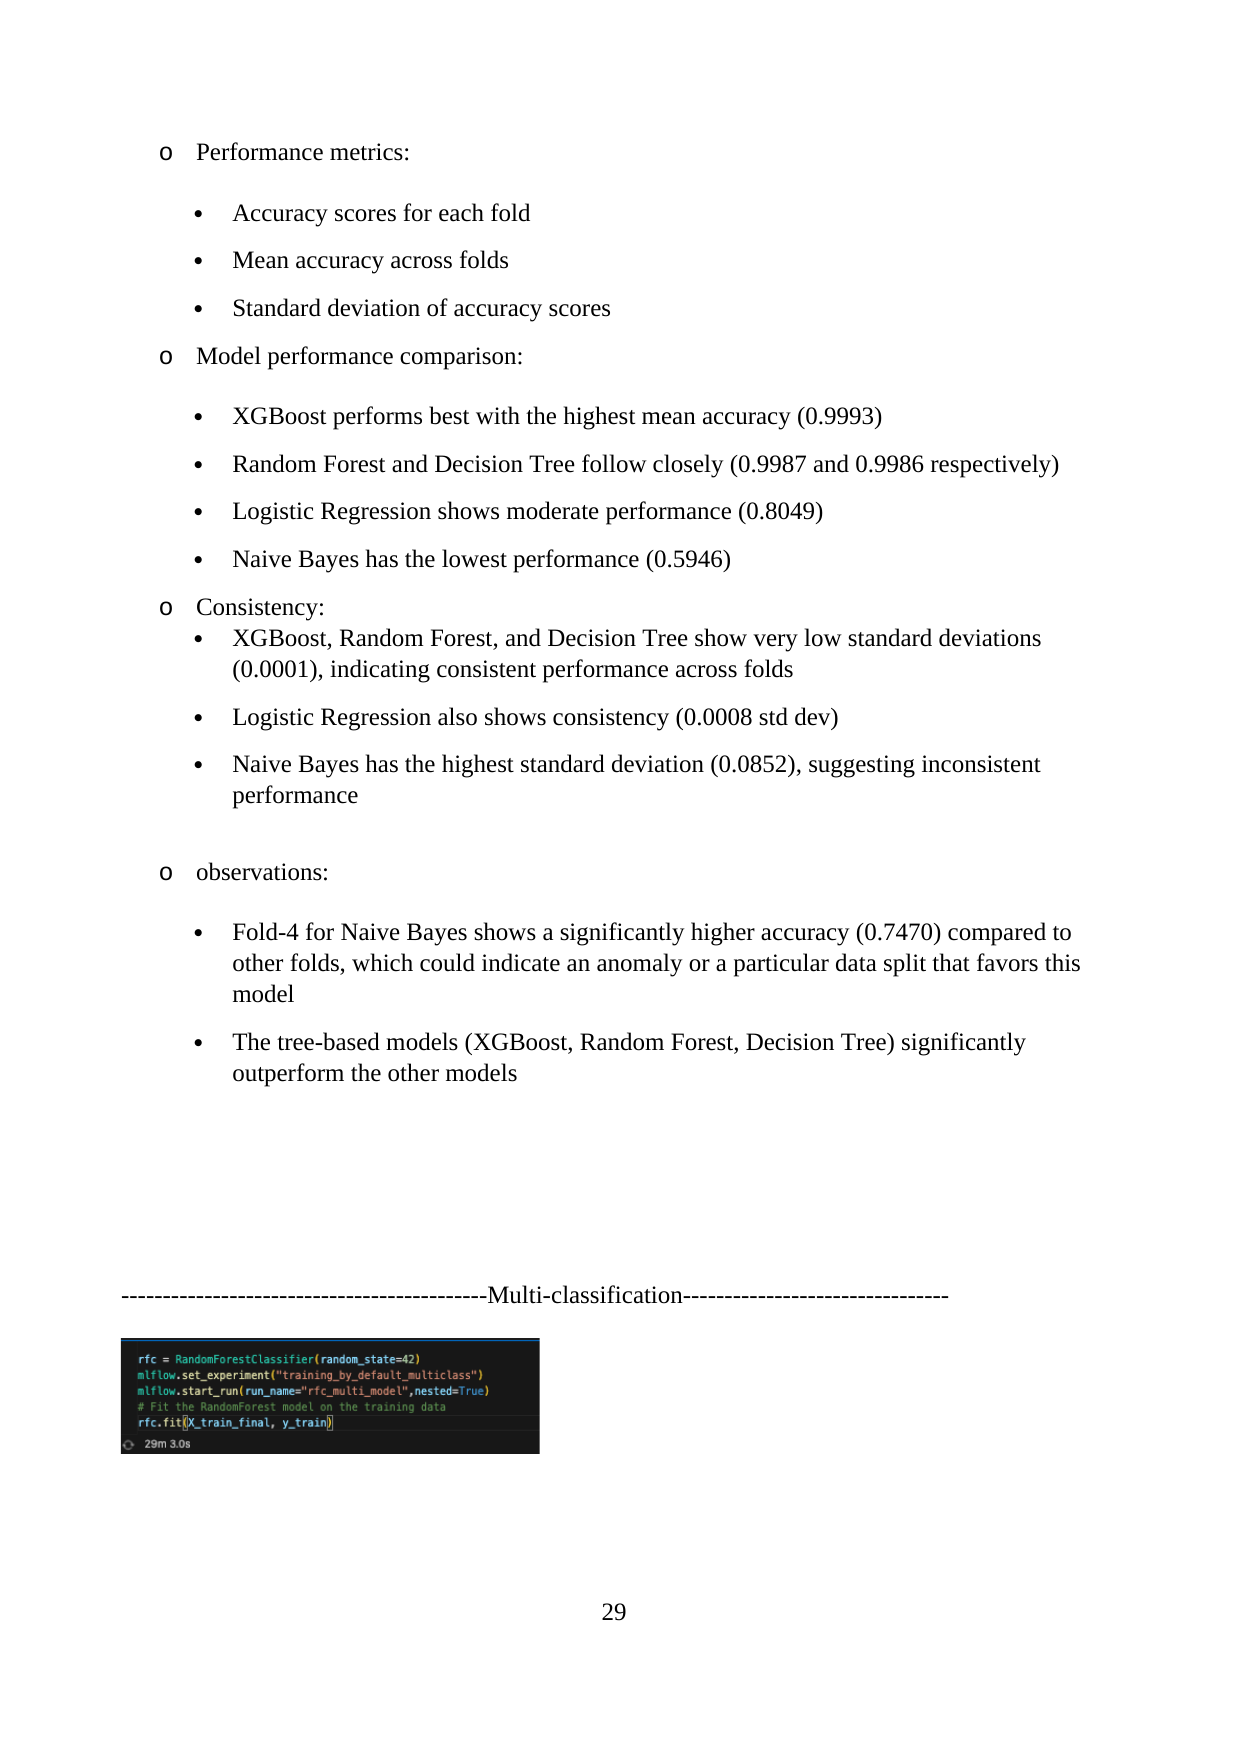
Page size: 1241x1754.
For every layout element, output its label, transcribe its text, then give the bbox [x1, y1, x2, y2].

list Performance metrics: [158, 137, 1107, 168]
list observations: [158, 857, 1107, 888]
list Naive Bayes has the lowest performance (0.5946) [194, 544, 1107, 573]
list Naive Bayes has the highest standard deviation (0.0852), suggesting inconsistent performance [194, 749, 1107, 809]
list Logistic Regression shows moderate performance (0.8049) [194, 496, 1107, 525]
list The tree-based models (XGBoost, Random Forest, Decision Tree) significantly outperform the other models [194, 1027, 1107, 1087]
text --------------------------------------------Multi-classification-------------------------------- [121, 1280, 1107, 1309]
list Model performance comparison: [158, 341, 1107, 372]
list Mean accuracy across folds [194, 245, 1107, 274]
list Logistic Regression also shows consistency (0.0008 std dev) [194, 702, 1107, 731]
list Consistency: [158, 592, 1107, 623]
list XGBoost, Random Forest, and Decision Tree show very low standard deviations (0.0001), indicating consistent performance across folds [194, 623, 1107, 683]
picture [120, 1338, 540, 1454]
list Fold-4 for Naive Bayes shows a significantly higher accuracy (0.7470) compared to other folds, which could indicate an anomaly or a particular data split that favors this model [194, 917, 1107, 1008]
list Standard deviation of accuracy scores [194, 293, 1107, 322]
list XGBoost performs best with the highest mean accuracy (0.9993) [194, 401, 1107, 430]
list Accuracy scores for each fold [194, 198, 1107, 226]
list Random Forest and Decision Tree follow closely (0.9987 and 0.9986 respectively) [194, 449, 1107, 477]
